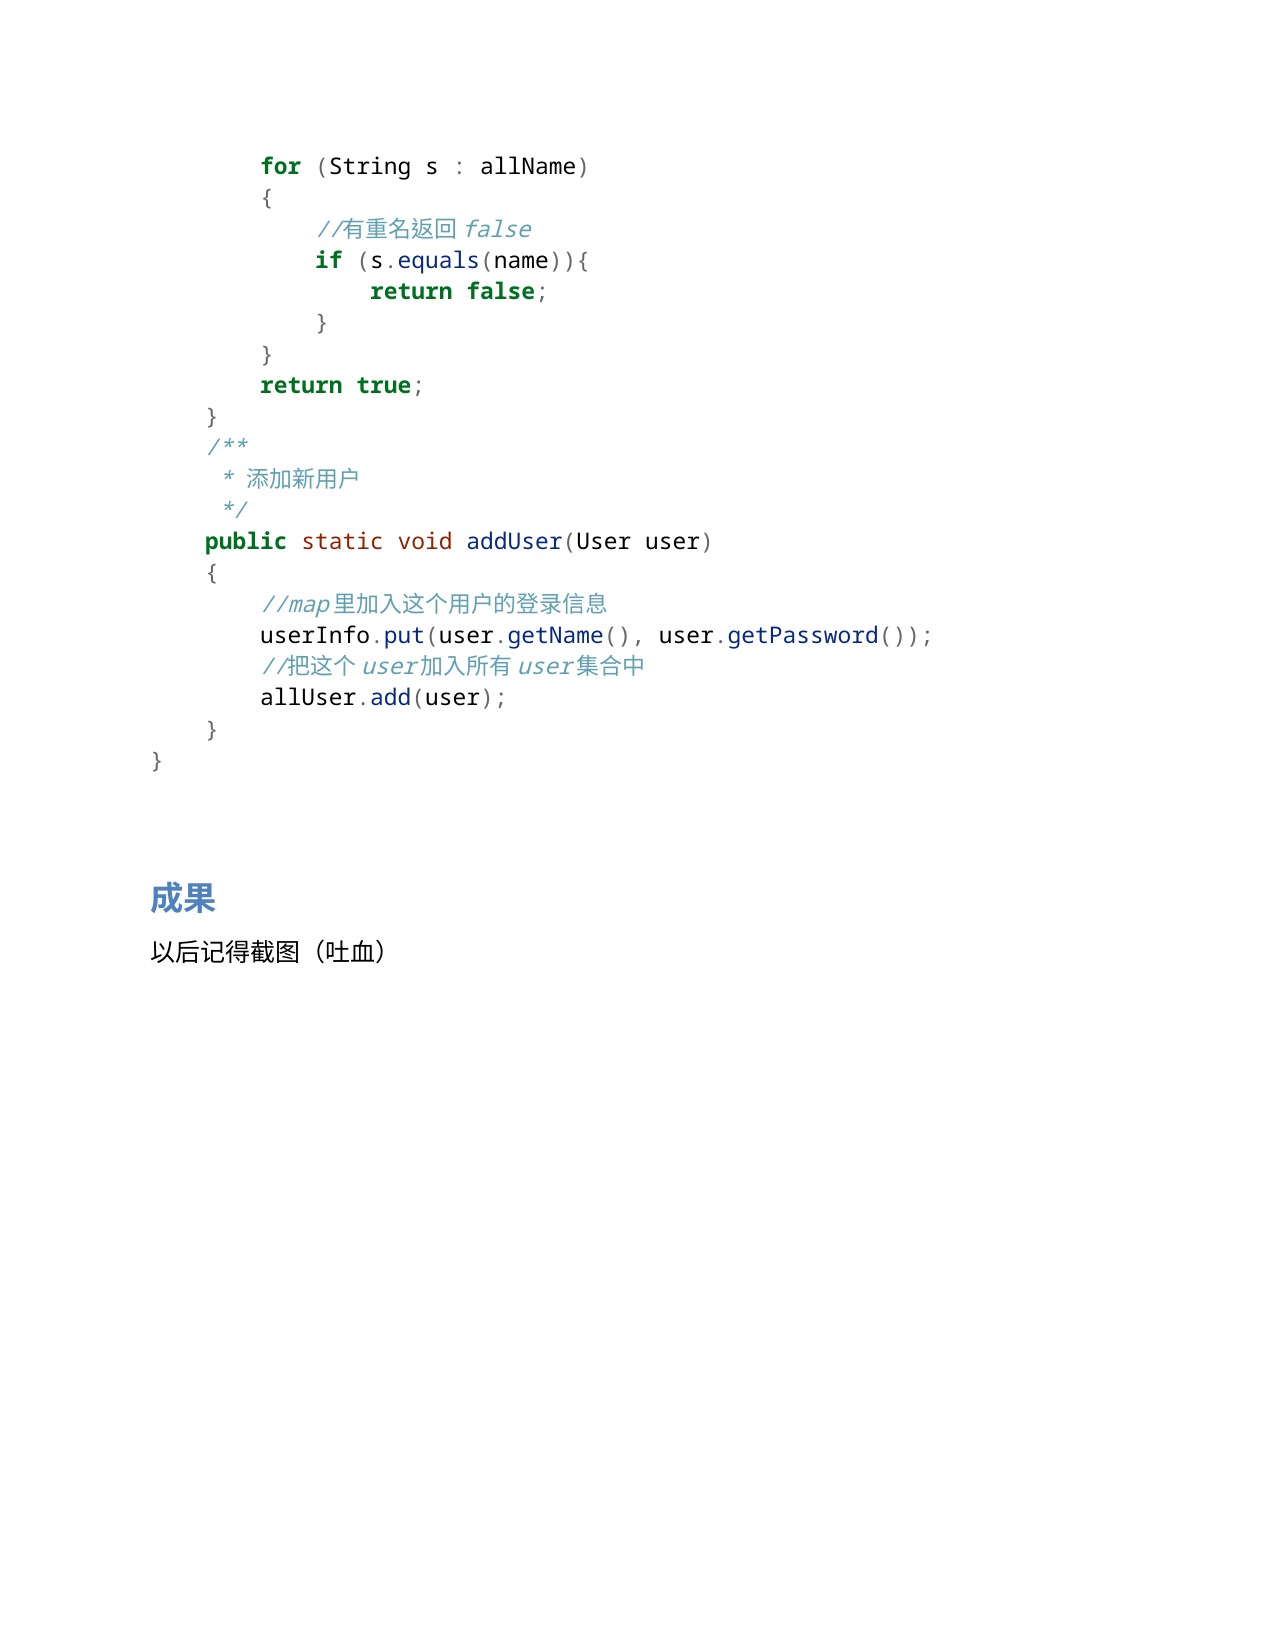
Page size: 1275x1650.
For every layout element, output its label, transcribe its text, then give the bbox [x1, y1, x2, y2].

text 以后记得截图（吐血） [150, 939, 1125, 967]
subtitle 成果 [150, 874, 1125, 920]
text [150, 150, 1125, 775]
